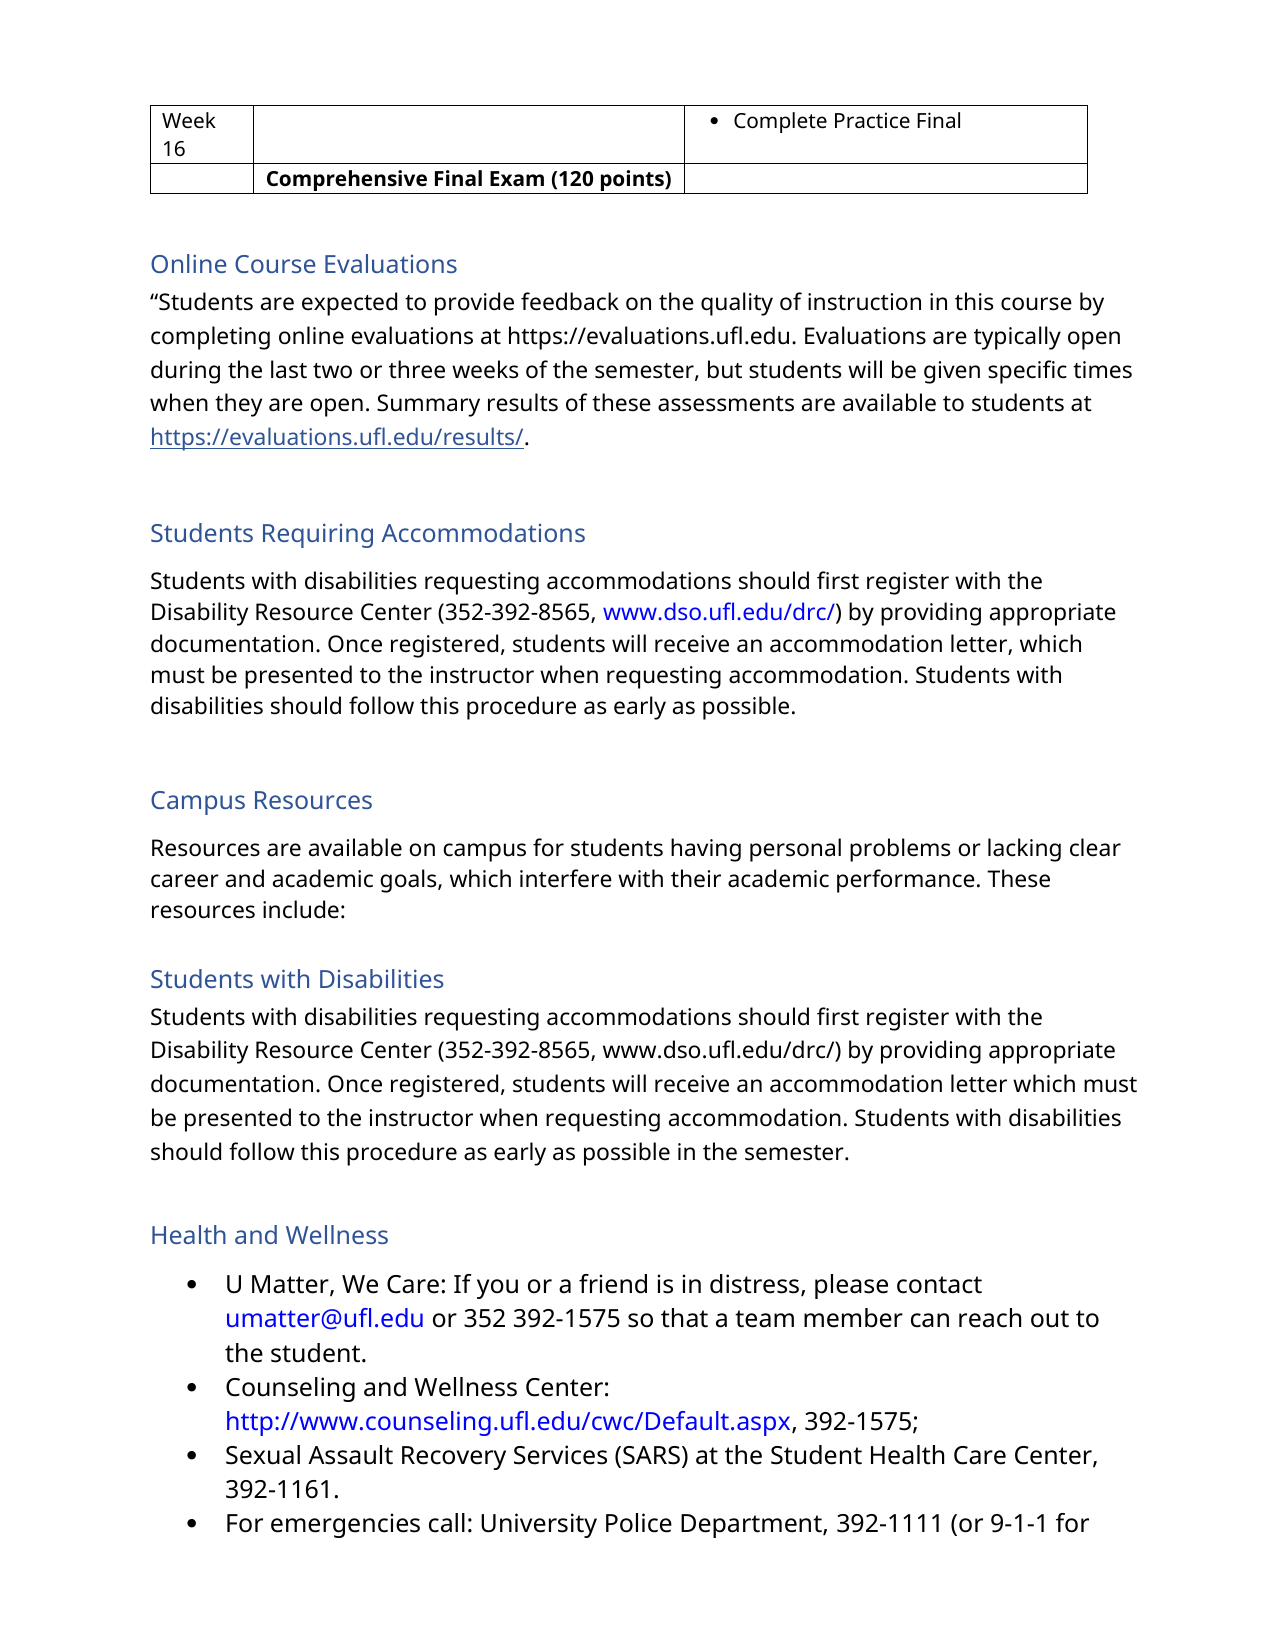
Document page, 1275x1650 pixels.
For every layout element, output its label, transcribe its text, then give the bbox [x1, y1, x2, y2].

table_cell [685, 164, 1087, 192]
text “Students are expected to provide feedback on the quality of instruction in this course by completing online evaluations at https://evaluations.ufl.edu. Evaluations are typically open during the last two or three weeks of the semester, but students will be given specific times when they are open. Summary results of these assessments are available to students at https://evaluations.ufl.edu/results/. [150, 286, 1140, 452]
text Students with disabilities requesting accommodations should first register with the Disability Resource Center (352-392-8565, www.dso.ufl.edu/drc/) by providing appropriate documentation. Once registered, students will receive an accommodation letter which must be presented to the instructor when requesting accommodation. Students with disabilities should follow this procedure as early as possible in the semester. [150, 1001, 1140, 1167]
table_cell Week 16 [151, 106, 253, 163]
text Students with disabilities requesting accommodations should first register with the Disability Resource Center (352-392-8565, www.dso.ufl.edu/drc/) by providing appropriate documentation. Once registered, students will receive an accommodation letter, which must be presented to the instructor when requesting accommodation. Students with disabilities should follow this procedure as early as possible. [150, 565, 1140, 721]
subtitle Campus Resources [150, 783, 1140, 817]
table_cell [254, 106, 684, 163]
subtitle Health and Wellness [150, 1218, 1140, 1252]
text Students with Disabilities [150, 961, 1140, 995]
list U Matter, We Care: If you or a friend is in distress, please contact umatter@ufl.edu or 352 392-1575 so that a team member can reach out to the student. [187, 1267, 1140, 1369]
text Resources are available on campus for students having personal problems or lacking clear career and academic goals, which interfere with their academic performance. These resources include: [150, 832, 1140, 925]
list For emergencies call: University Police Department, 392-1111 (or 9-1-1 for emergencies). http://www.police.ufl.edu/ [187, 1506, 1140, 1539]
table_cell [151, 164, 253, 192]
list Counseling and Wellness Center: http://www.counseling.ufl.edu/cwc/Default.aspx, 392-1575; [187, 1369, 1140, 1437]
table_cell Comprehensive Final Exam (120 points) [254, 164, 684, 192]
list Sexual Assault Recovery Services (SARS) at the Student Health Care Center, 392-1161. [187, 1437, 1140, 1506]
text Online Course Evaluations [150, 247, 1140, 281]
subtitle Students Requiring Accommodations [150, 516, 1140, 550]
table_cell Complete Practice Final [685, 106, 1087, 163]
